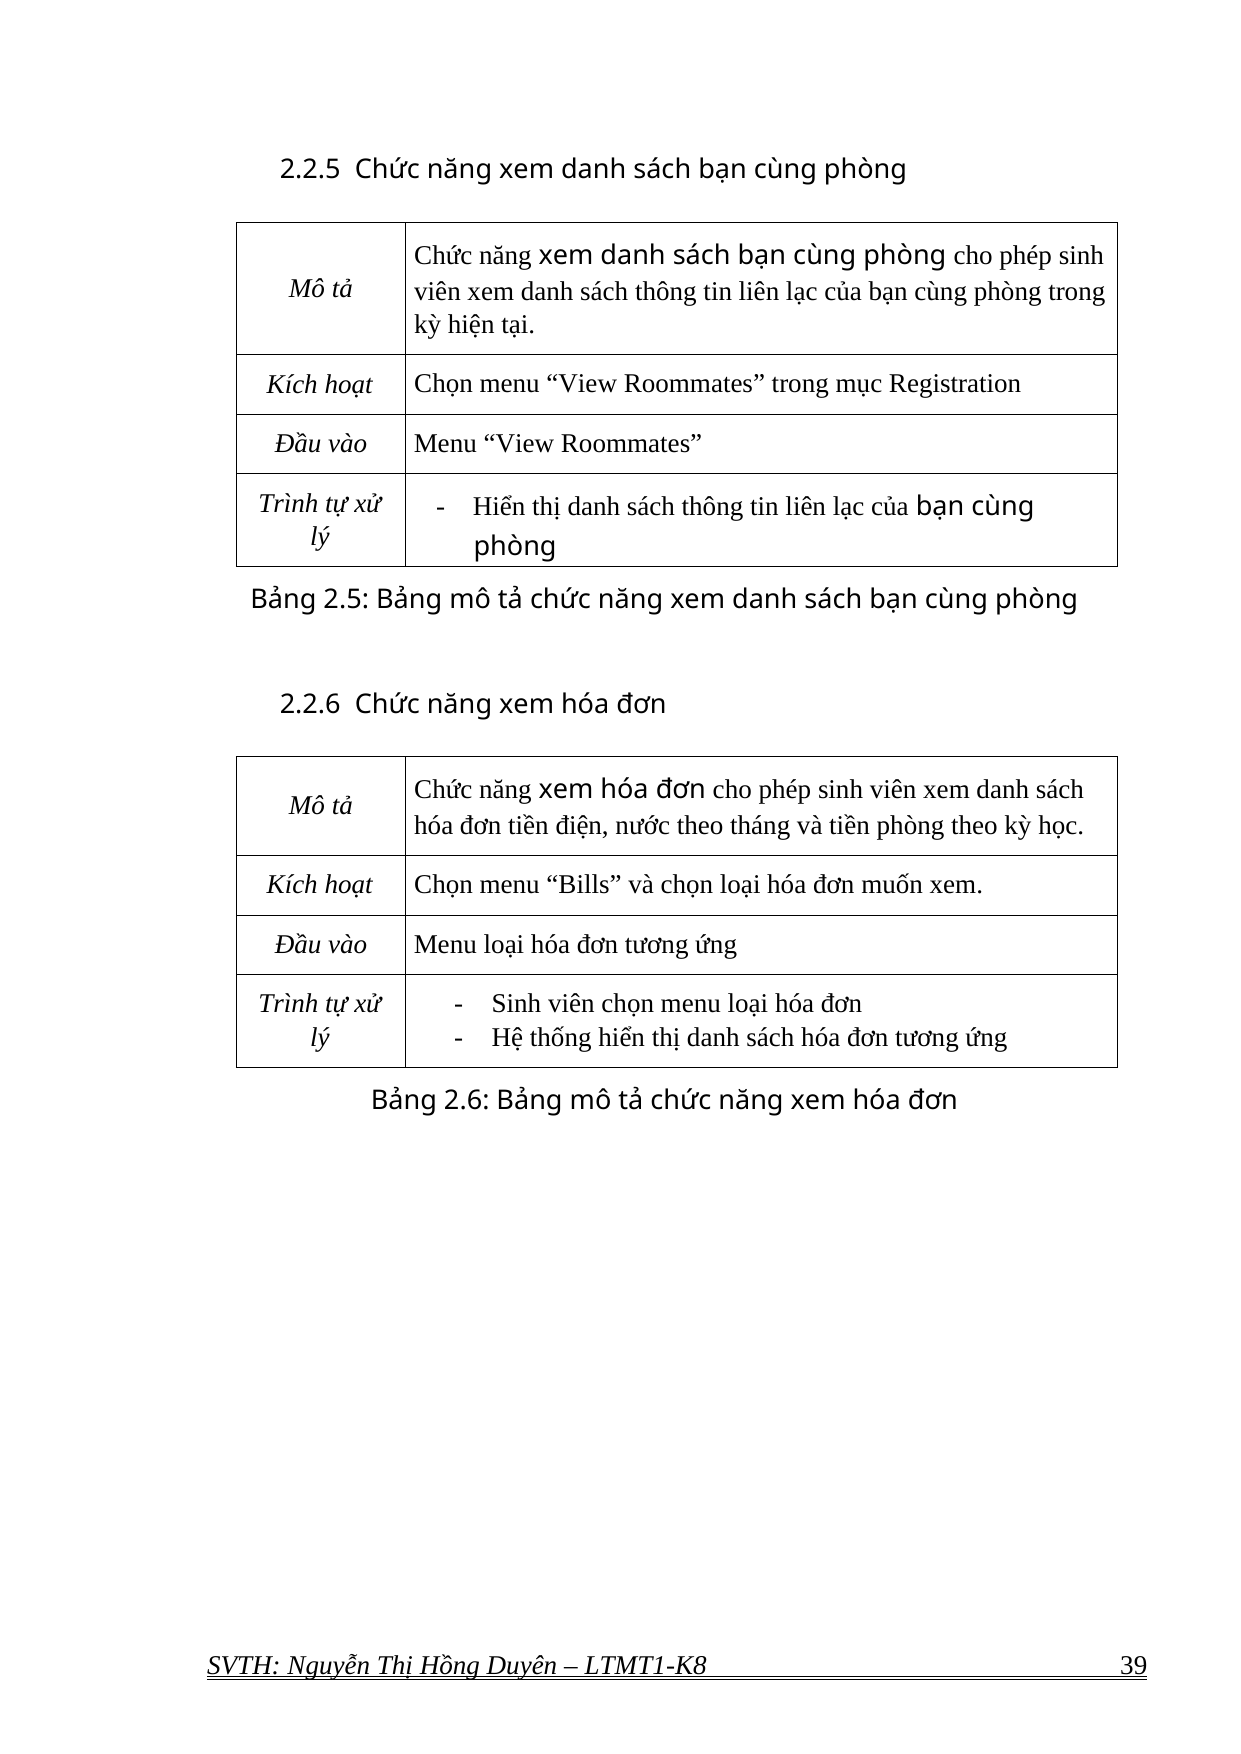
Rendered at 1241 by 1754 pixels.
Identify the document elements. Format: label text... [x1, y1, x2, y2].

table_header Mô tả [237, 757, 405, 855]
table_cell Sinh viên chọn menu loại hóa đơn Hệ thống hiển thị danh sách hóa đơn tương ứng [406, 975, 1117, 1067]
table_cell Đầu vào [237, 415, 405, 473]
table_cell Kích hoạt [237, 355, 405, 414]
list Chức năng xem hóa đơn [279, 684, 1122, 721]
table_header Chức năng xem danh sách bạn cùng phòng cho phép sinh viên xem danh sách thông tin liên lạc của bạn cùng phòng trong kỳ hiện tại. [406, 223, 1117, 354]
table_cell Menu “View Roommates” [406, 415, 1117, 473]
table_cell Chọn menu “Bills” và chọn loại hóa đơn muốn xem. [406, 856, 1117, 914]
table_cell Trình tự xử lý [237, 975, 405, 1067]
table_cell Menu loại hóa đơn tương ứng [406, 916, 1117, 974]
text Bảng 2.6: Bảng mô tả chức năng xem hóa đơn [207, 1080, 1122, 1117]
table_cell Chọn menu “View Roommates” trong mục Registration [406, 355, 1117, 414]
text Bảng 2.5: Bảng mô tả chức năng xem danh sách bạn cùng phòng [207, 579, 1122, 616]
table_cell Hiển thị danh sách thông tin liên lạc của bạn cùng phòng [406, 474, 1117, 566]
table_cell Đầu vào [237, 916, 405, 974]
list Chức năng xem danh sách bạn cùng phòng [279, 150, 1122, 187]
table_header Mô tả [237, 223, 405, 354]
table_cell Trình tự xử lý [237, 474, 405, 566]
table_cell Kích hoạt [237, 856, 405, 914]
table_header Chức năng xem hóa đơn cho phép sinh viên xem danh sách hóa đơn tiền điện, nước theo tháng và tiền phòng theo kỳ học. [406, 757, 1117, 855]
